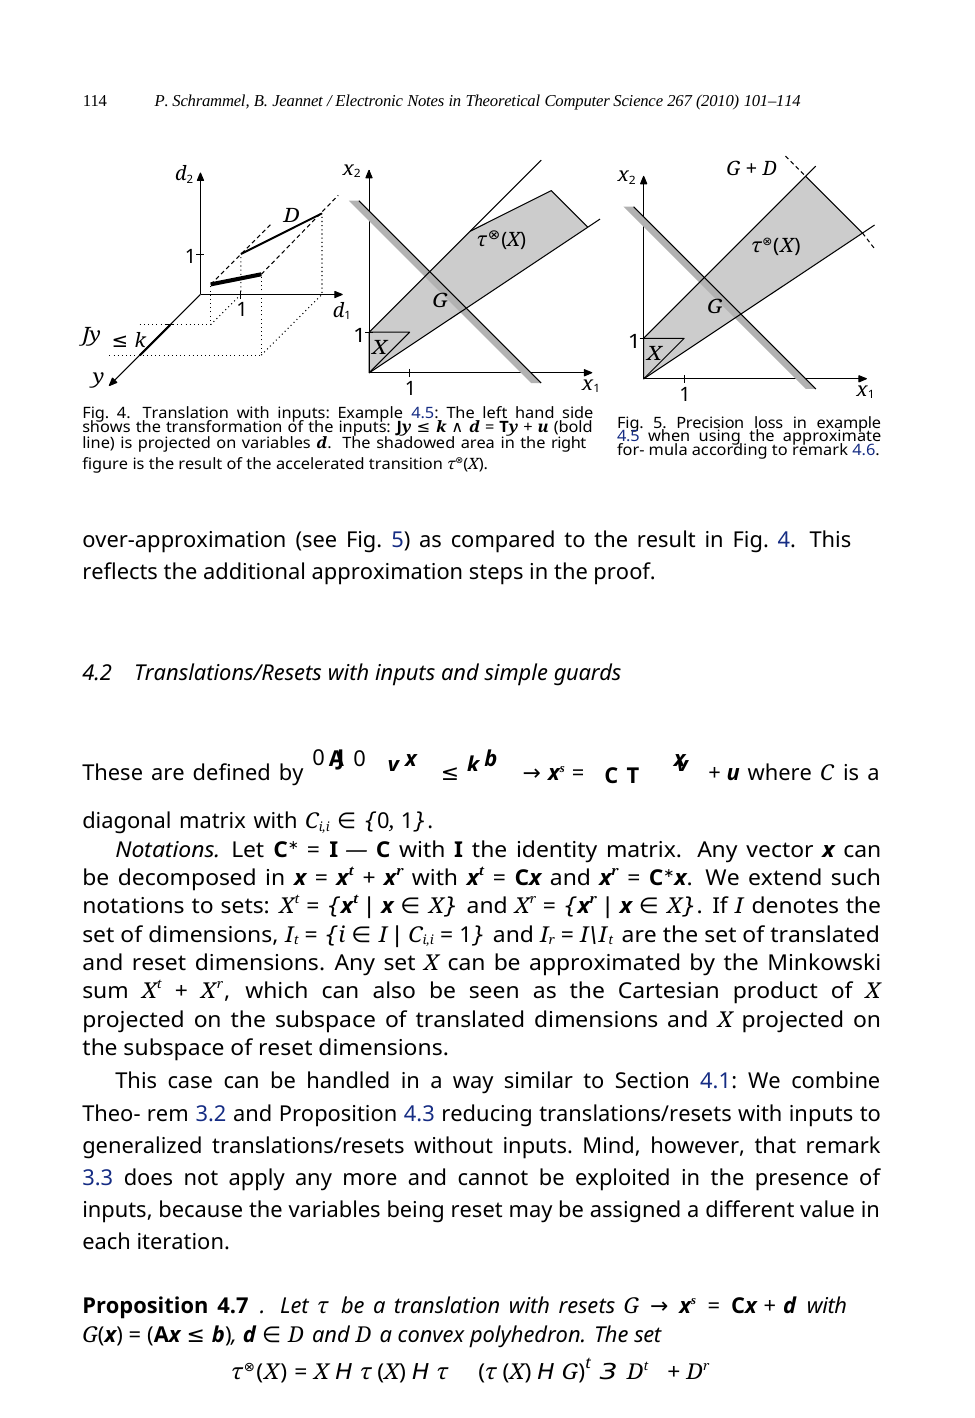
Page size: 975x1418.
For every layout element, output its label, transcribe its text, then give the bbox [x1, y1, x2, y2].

text figure is the result of the accelerated transition τ⊗(X). [82, 453, 597, 474]
text Notations. Let C∗ = I — C with I the identity matrix. Any vector x can be decomposed in x = xt + xr with xt = Cx and xr = C∗x. We extend such notations to sets: Xt = {xt | x ∈ X} and Xr = {xr | x ∈ X}. If I denotes the set of dimensions, It = {i ∈ I | Ci,i = 1} and Ir = I\It are the set of translated and reset dimensions. Any set X can be approximated by the Minkowski sum Xt + Xr, which can also be seen as the Cartesian product of X projected on the subspace of translated dimensions and X projected on the subspace of reset dimensions. [82, 835, 881, 1062]
text These are defined by A 0 x ≤ b → xs = C T x + u where C is a [82, 717, 904, 790]
text over-approximation (see Fig. 5) as compared to the result in Fig. 4. This reflects the additional approximation steps in the proof. [82, 523, 904, 585]
text This case can be handled in a way similar to Section 4.1: We combine Theo- rem 3.2 and Proposition 4.3 reducing translations/resets with inputs to generalized translations/resets without inputs. Mind, however, that remark 3.3 does not apply any more and cannot be exploited in the presence of inputs, because the variables being reset may be assigned a different value in each iteration. [82, 1065, 881, 1256]
text Fig. 5. Precision loss in example 4.5 when using the approximate for- mula according to remark 4.6. [617, 417, 881, 460]
text τ⊗(X) = X H τ (X) H τ (τ (X) H G)t 3 Dt + Dr [71, 1352, 870, 1386]
text Jy y [82, 320, 108, 389]
text diagonal matrix with Ci,i ∈ {0, 1}. [82, 805, 904, 834]
text G(x) = (Ax ≤ b), d ∈ D and D a convex polyhedron. The set [82, 1319, 904, 1349]
text Fig. 4. Translation with inputs: Example 4.5: The left hand side shows the transformation of the inputs: Jy ≤ k ∧ d = Ty + u (bold line) is projected on variables d. The shadowed area in the right [82, 406, 593, 453]
list Translations/Resets with inputs and simple guards [82, 657, 904, 687]
text Proposition 4.7 . Let τ be a translation with resets G → xs = Cx + d with [82, 1290, 904, 1319]
